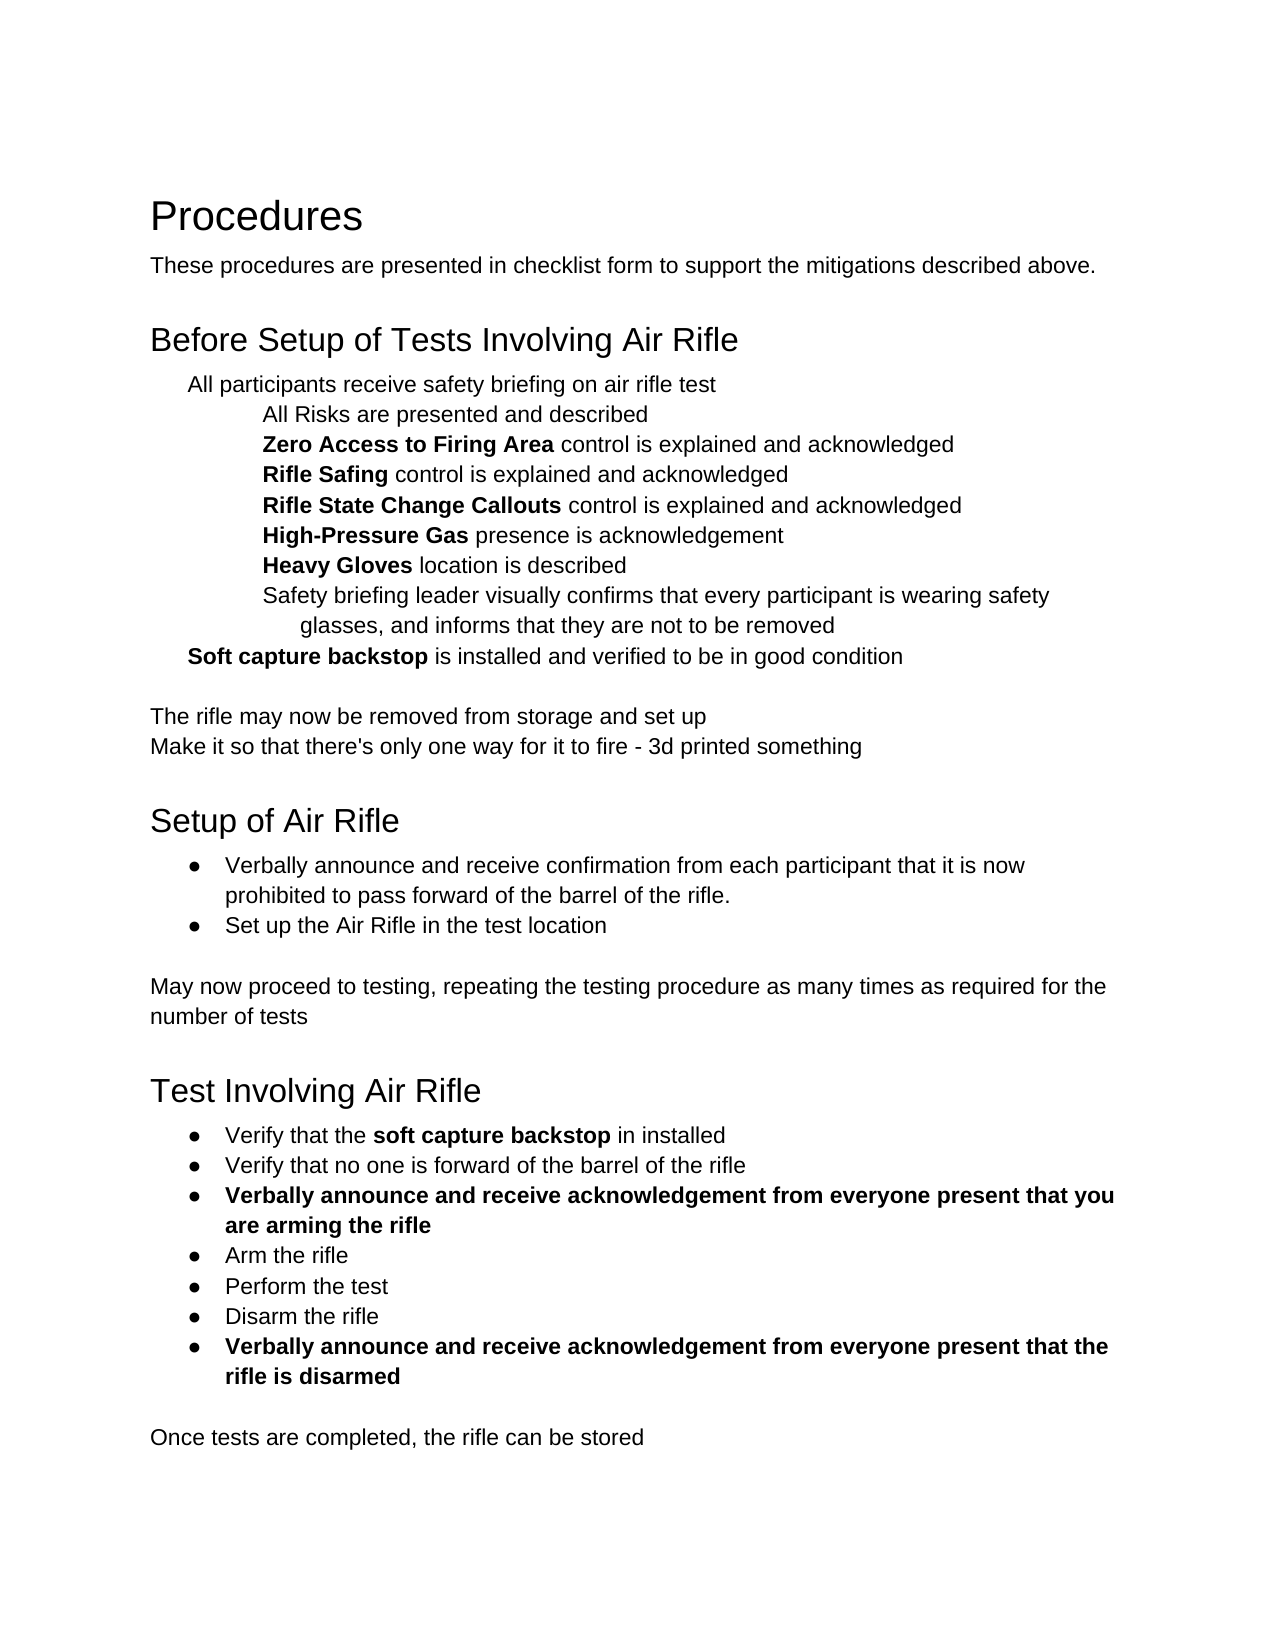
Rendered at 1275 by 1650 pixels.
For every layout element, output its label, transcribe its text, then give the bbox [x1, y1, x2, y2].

list Set up the Air Rifle in the test location [187, 912, 1125, 939]
list Verbally announce and receive confirmation from each participant that it is now prohibited to pass forward of the barrel of the rifle. [187, 852, 1125, 908]
list Verbally announce and receive acknowledgement from everyone present that you are arming the rifle [187, 1182, 1125, 1238]
text The rifle may now be removed from storage and set up [150, 703, 1125, 729]
subtitle Before Setup of Tests Involving Air Rifle [150, 320, 1125, 358]
list Verbally announce and receive acknowledgement from everyone present that the rifle is disarmed [187, 1333, 1125, 1389]
text These procedures are presented in checklist form to support the mitigations described above. [150, 252, 1125, 278]
list Soft capture backstop is installed and verified to be in good condition [187, 643, 1125, 669]
text Make it so that there's only one way for it to fire - 3d printed something [150, 733, 1125, 759]
text May now proceed to testing, repeating the testing procedure as many times as required for the number of tests [150, 973, 1125, 1029]
list Heavy Gloves location is described [262, 552, 1125, 578]
list High-Pressure Gas presence is acknowledgement [262, 522, 1125, 548]
subtitle Procedures [150, 192, 1125, 239]
list All participants receive safety briefing on air rifle test [187, 371, 1125, 397]
subtitle Test Involving Air Rifle [150, 1071, 1125, 1109]
list Zero Access to Firing Area control is explained and acknowledged [262, 431, 1125, 457]
list Arm the rifle [187, 1242, 1125, 1269]
list Rifle State Change Callouts control is explained and acknowledged [262, 492, 1125, 518]
list Verify that no one is forward of the barrel of the rifle [187, 1152, 1125, 1178]
text Once tests are completed, the rifle can be stored [150, 1424, 1125, 1450]
list Perform the test [187, 1273, 1125, 1299]
subtitle Setup of Air Rifle [150, 801, 1125, 839]
list Disarm the rifle [187, 1303, 1125, 1329]
list Rifle Safing control is explained and acknowledged [262, 461, 1125, 488]
list Safety briefing leader visually confirms that every participant is wearing safety glasses, and informs that they are not to be removed [262, 582, 1125, 639]
list Verify that the soft capture backstop in installed [187, 1122, 1125, 1148]
list All Risks are presented and described [262, 401, 1125, 427]
